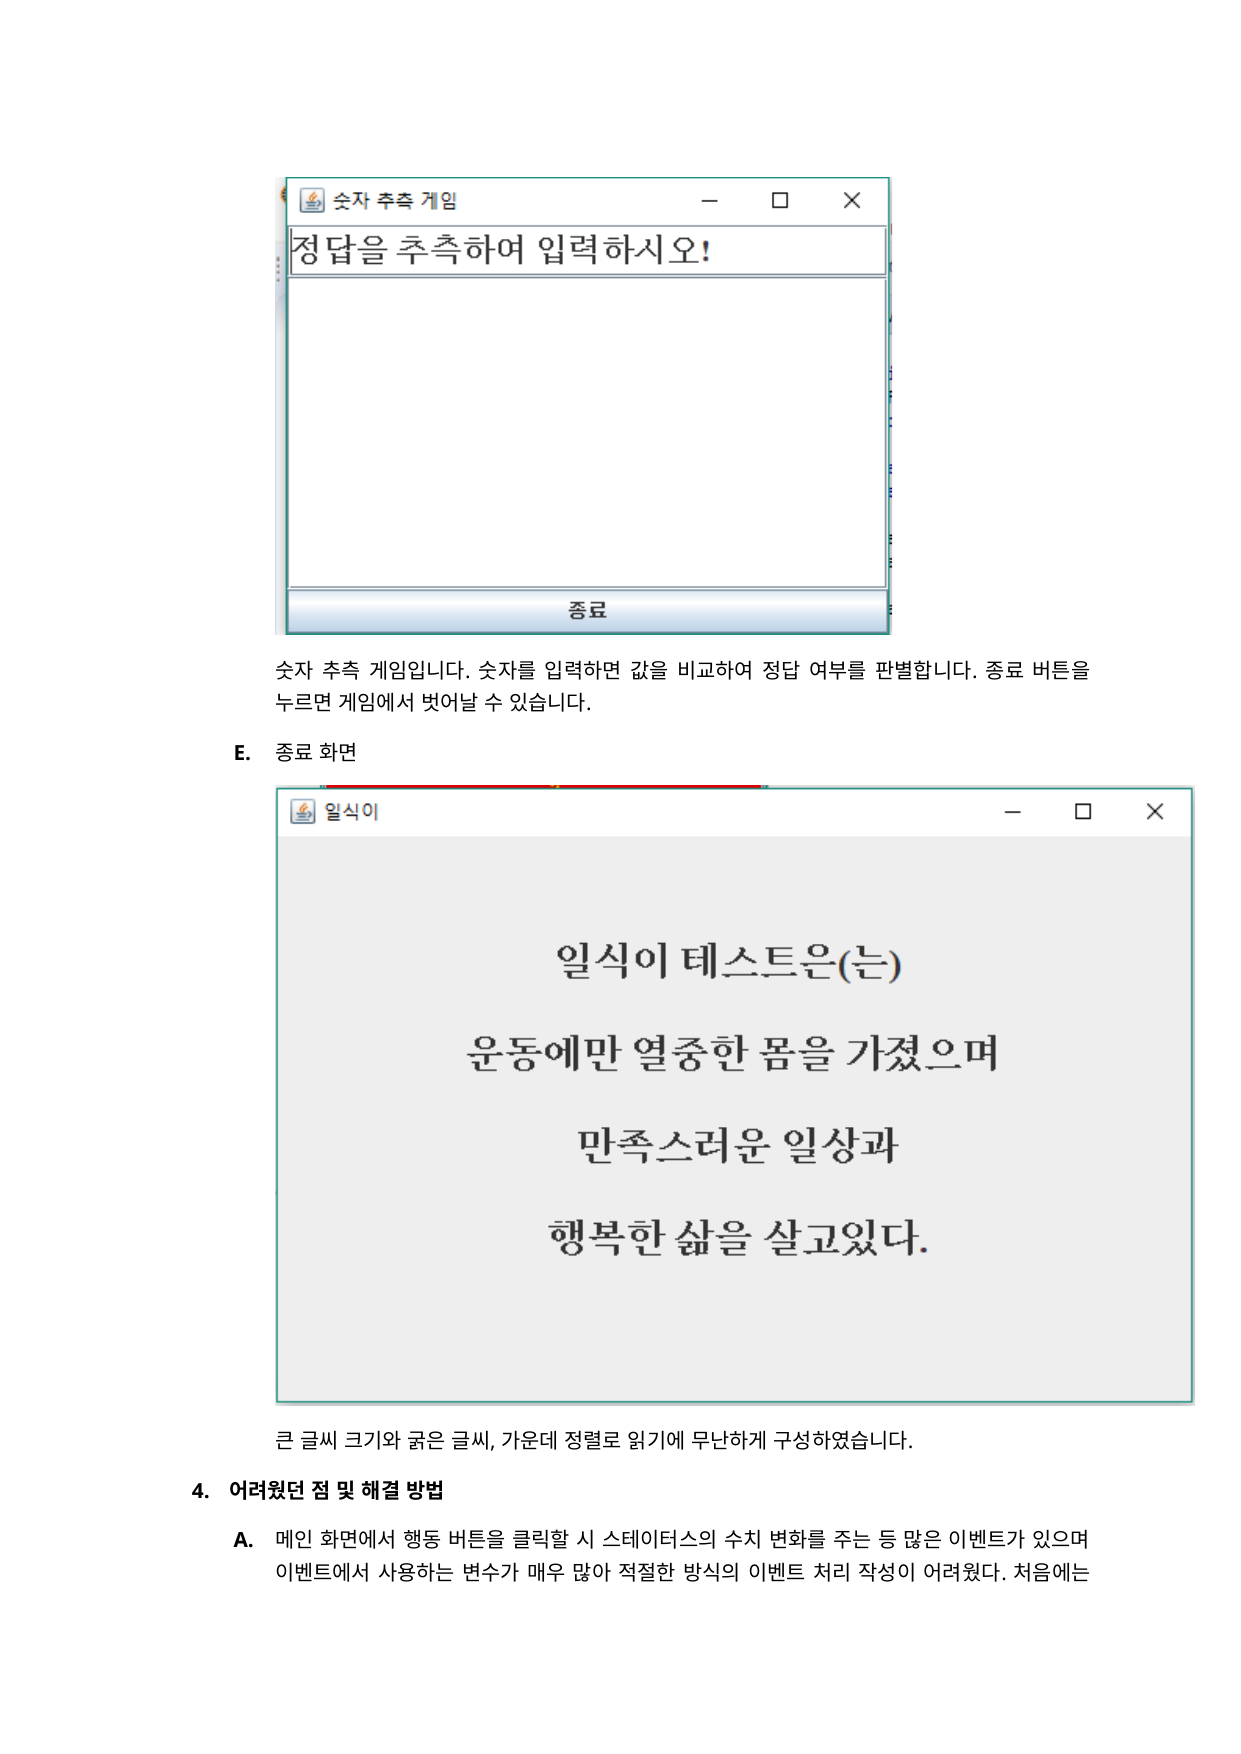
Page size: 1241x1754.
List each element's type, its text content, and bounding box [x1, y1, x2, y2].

picture [275, 785, 1196, 1406]
list 큰 글씨 크기와 굵은 글씨, 가운데 정렬로 읽기에 무난하게 구성하였습니다. [275, 1424, 1090, 1455]
list 숫자 추측 게임입니다. 숫자를 입력하면 값을 비교하여 정답 여부를 판별합니다. 종료 버튼을 누르면 게임에서 벗어날 수 있습니다. [275, 654, 1090, 717]
list 어려웠던 점 및 해결 방법 [192, 1474, 1090, 1504]
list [233, 1523, 1090, 1586]
list 종료 화면 [233, 736, 1090, 766]
picture [275, 177, 893, 635]
